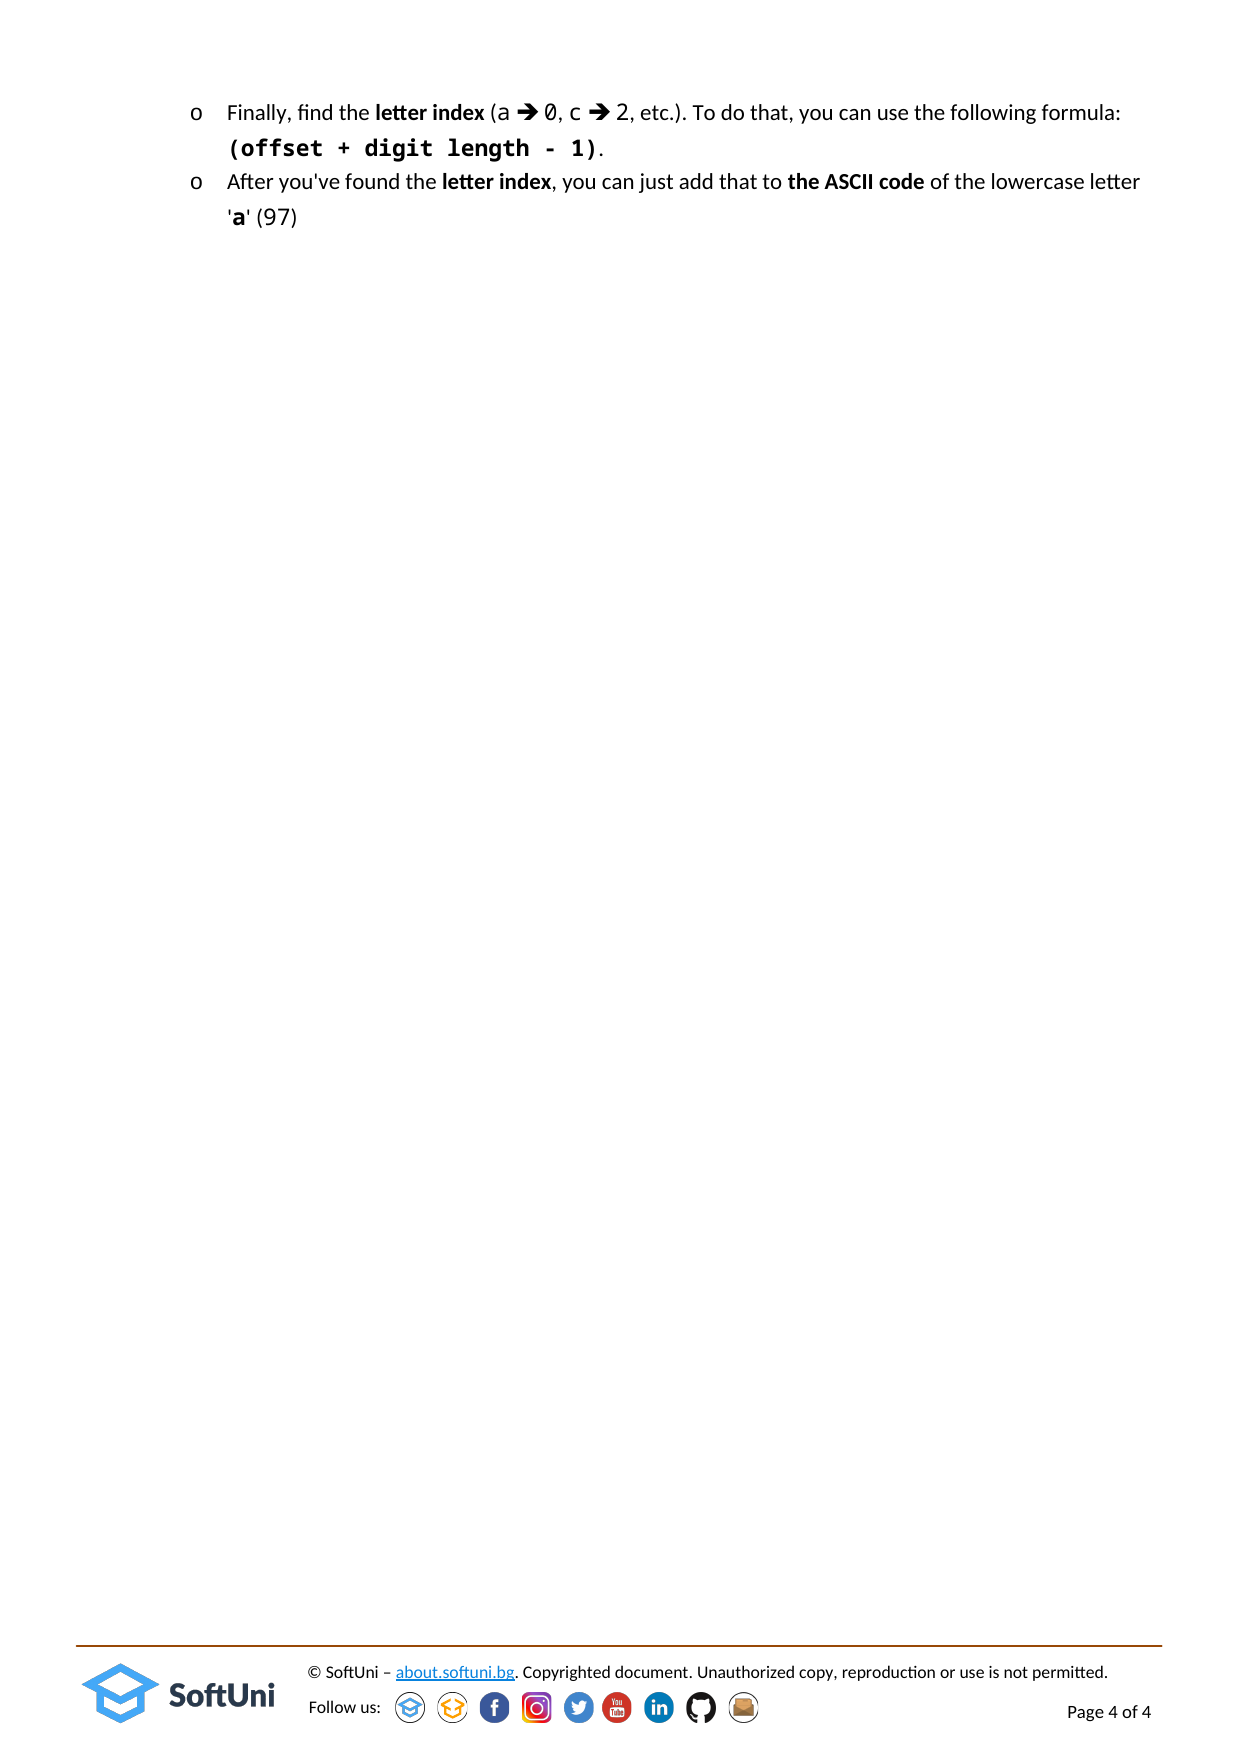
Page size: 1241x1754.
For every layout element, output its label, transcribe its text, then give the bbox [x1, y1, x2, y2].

list After you've found the letter index, you can just add that to the ASCII code of the lowercase letter 'a' (97) [189, 167, 1163, 232]
picture [395, 1692, 425, 1723]
list Finally, find the letter index (a 0, c 2, etc.). To do that, you can use the following formula: (offset + digit length - 1). [189, 95, 1163, 163]
picture [564, 1692, 594, 1723]
picture [728, 1692, 759, 1723]
picture [658, 1705, 667, 1714]
picture [437, 1692, 468, 1723]
picture [665, 1714, 674, 1723]
picture [522, 1692, 552, 1723]
picture [686, 1692, 716, 1723]
picture [75, 1658, 281, 1729]
picture [665, 1692, 674, 1701]
picture [479, 1692, 510, 1723]
picture [644, 1692, 653, 1701]
picture [602, 1692, 632, 1723]
picture [644, 1714, 653, 1723]
